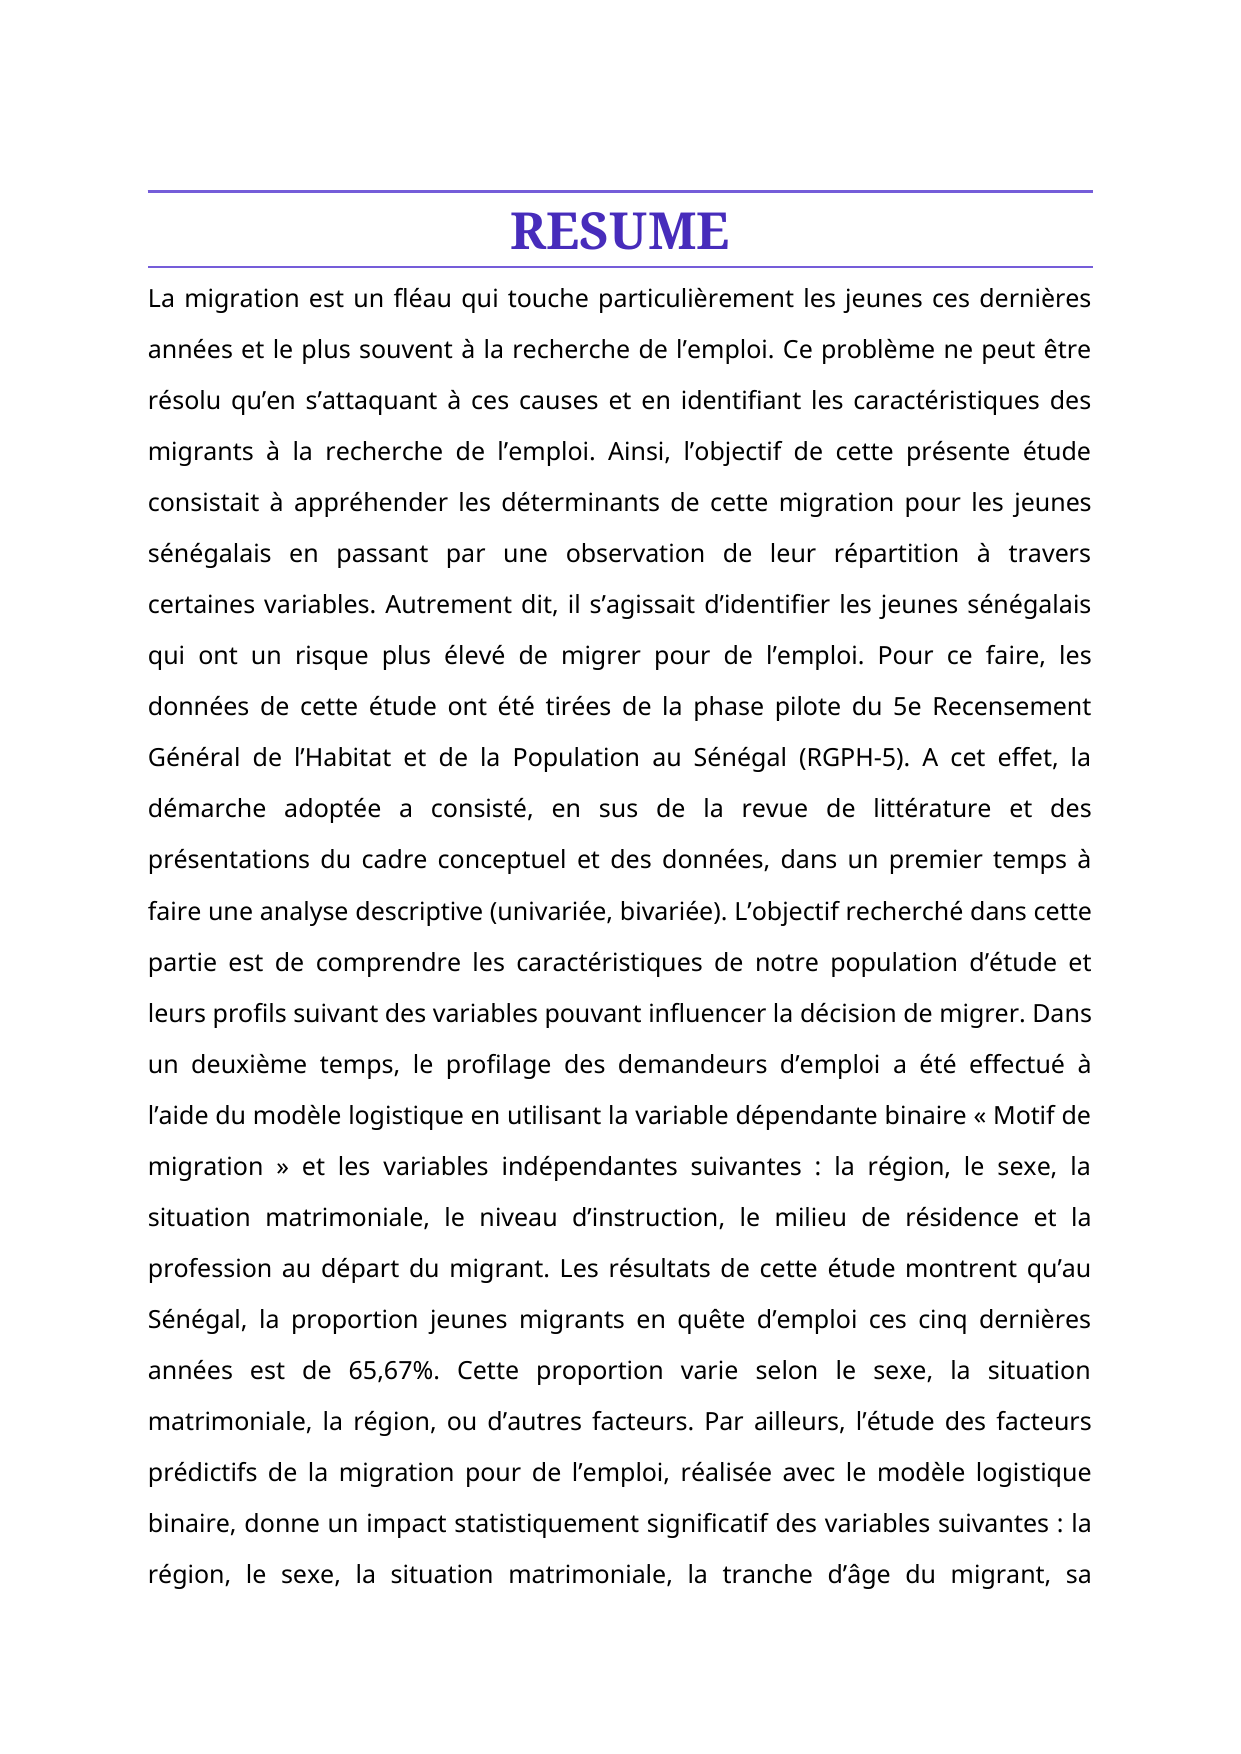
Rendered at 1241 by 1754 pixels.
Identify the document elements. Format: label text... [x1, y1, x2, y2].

subtitle RESUME [148, 193, 1093, 266]
